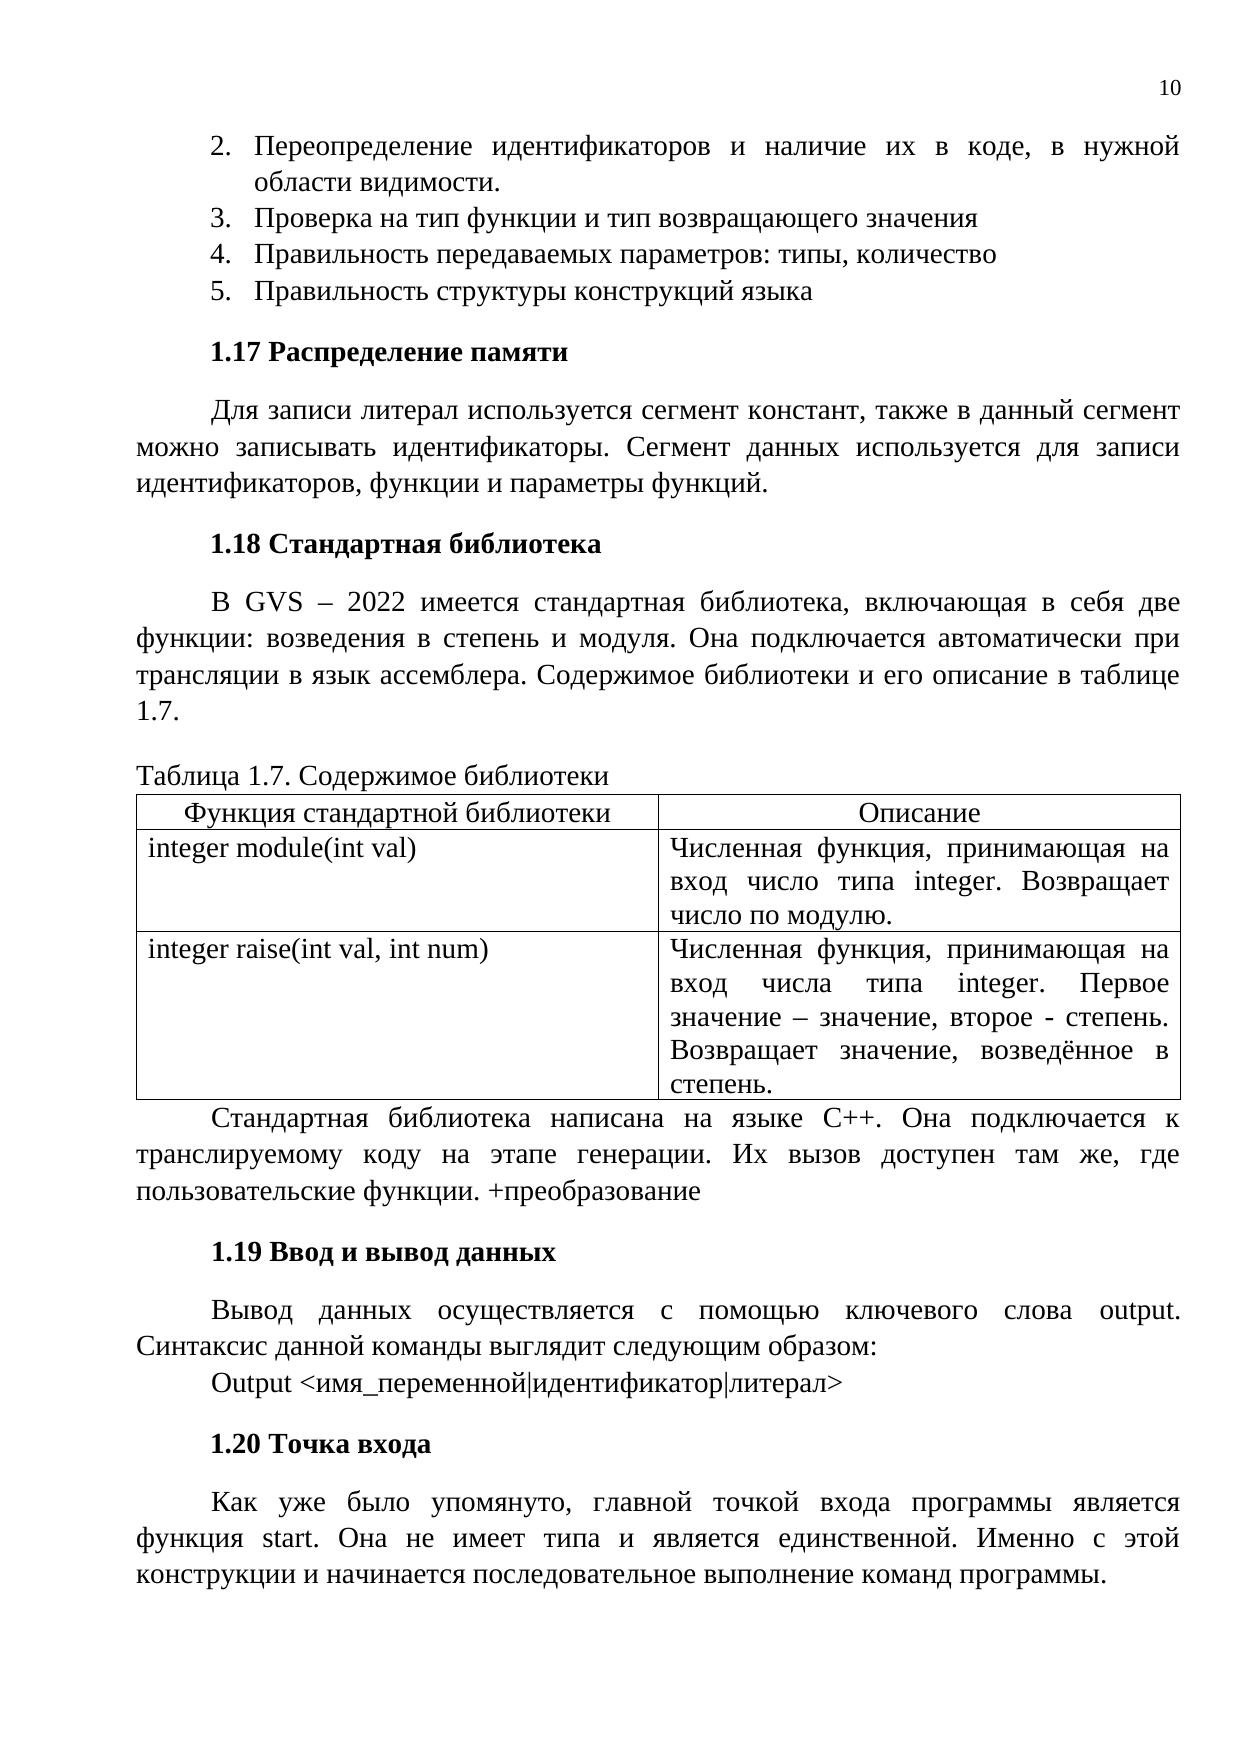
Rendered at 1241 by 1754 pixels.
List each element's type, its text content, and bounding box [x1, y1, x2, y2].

subtitle 1.20 Точка входа [136, 1426, 1181, 1459]
subtitle 1.17 Распределение памяти [136, 334, 1181, 367]
subtitle 1.18 Стандартная библиотека [136, 526, 1181, 559]
text Вывод данных осуществляется с помощью ключевого слова output. Синтаксис данной команды выглядит следующим образом: [136, 1292, 1181, 1362]
list Правильность структуры конструкций языка [210, 273, 1181, 306]
subtitle 1.19 Ввод и вывод данных [136, 1234, 1181, 1267]
table_header Функция стандартной библиотеки [137, 795, 658, 829]
text В GVS – 2022 имеется стандартная библиотека, включающая в себя две функции: возведения в степень и модуля. Она подключается автоматически при трансляции в язык ассемблера. Содержимое библиотеки и его описание в таблице 1.7. [136, 584, 1181, 726]
text Как уже было упомянуто, главной точкой входа программы является функция start. Она не имеет типа и является единственной. Именно с этой конструкции и начинается последовательное выполнение команд программы. [136, 1484, 1181, 1590]
list Правильность передаваемых параметров: типы, количество [210, 237, 1181, 270]
table_cell integer raise(int val, int num) [137, 932, 658, 1099]
list Переопределение идентификаторов и наличие их в коде, в нужной области видимости. [210, 128, 1181, 198]
table_cell Численная функция, принимающая на вход числа типа integer. Первое значение – значение, второе - степень. Возвращает значение, возведённое в степень. [659, 932, 1180, 1099]
text Таблица 1.7. Содержимое библиотеки [136, 758, 1181, 792]
table_cell integer module(int val) [137, 830, 658, 931]
text Output <имя_переменной|идентификатор|литерал> [136, 1365, 1181, 1398]
text Стандартная библиотека написана на языке С++. Она подключается к транслируемому коду на этапе генерации. Их вызов доступен там же, где пользовательские функции. +преобразование [136, 1100, 1181, 1206]
table_cell Численная функция, принимающая на вход число типа integer. Возвращает число по модулю. [659, 830, 1180, 931]
list Проверка на тип функции и тип возвращающего значения [210, 201, 1181, 234]
table_header Описание [659, 795, 1180, 829]
text Для записи литерал используется сегмент констант, также в данный сегмент можно записывать идентификаторы. Сегмент данных используется для записи идентификаторов, функции и параметры функций. [136, 392, 1181, 498]
